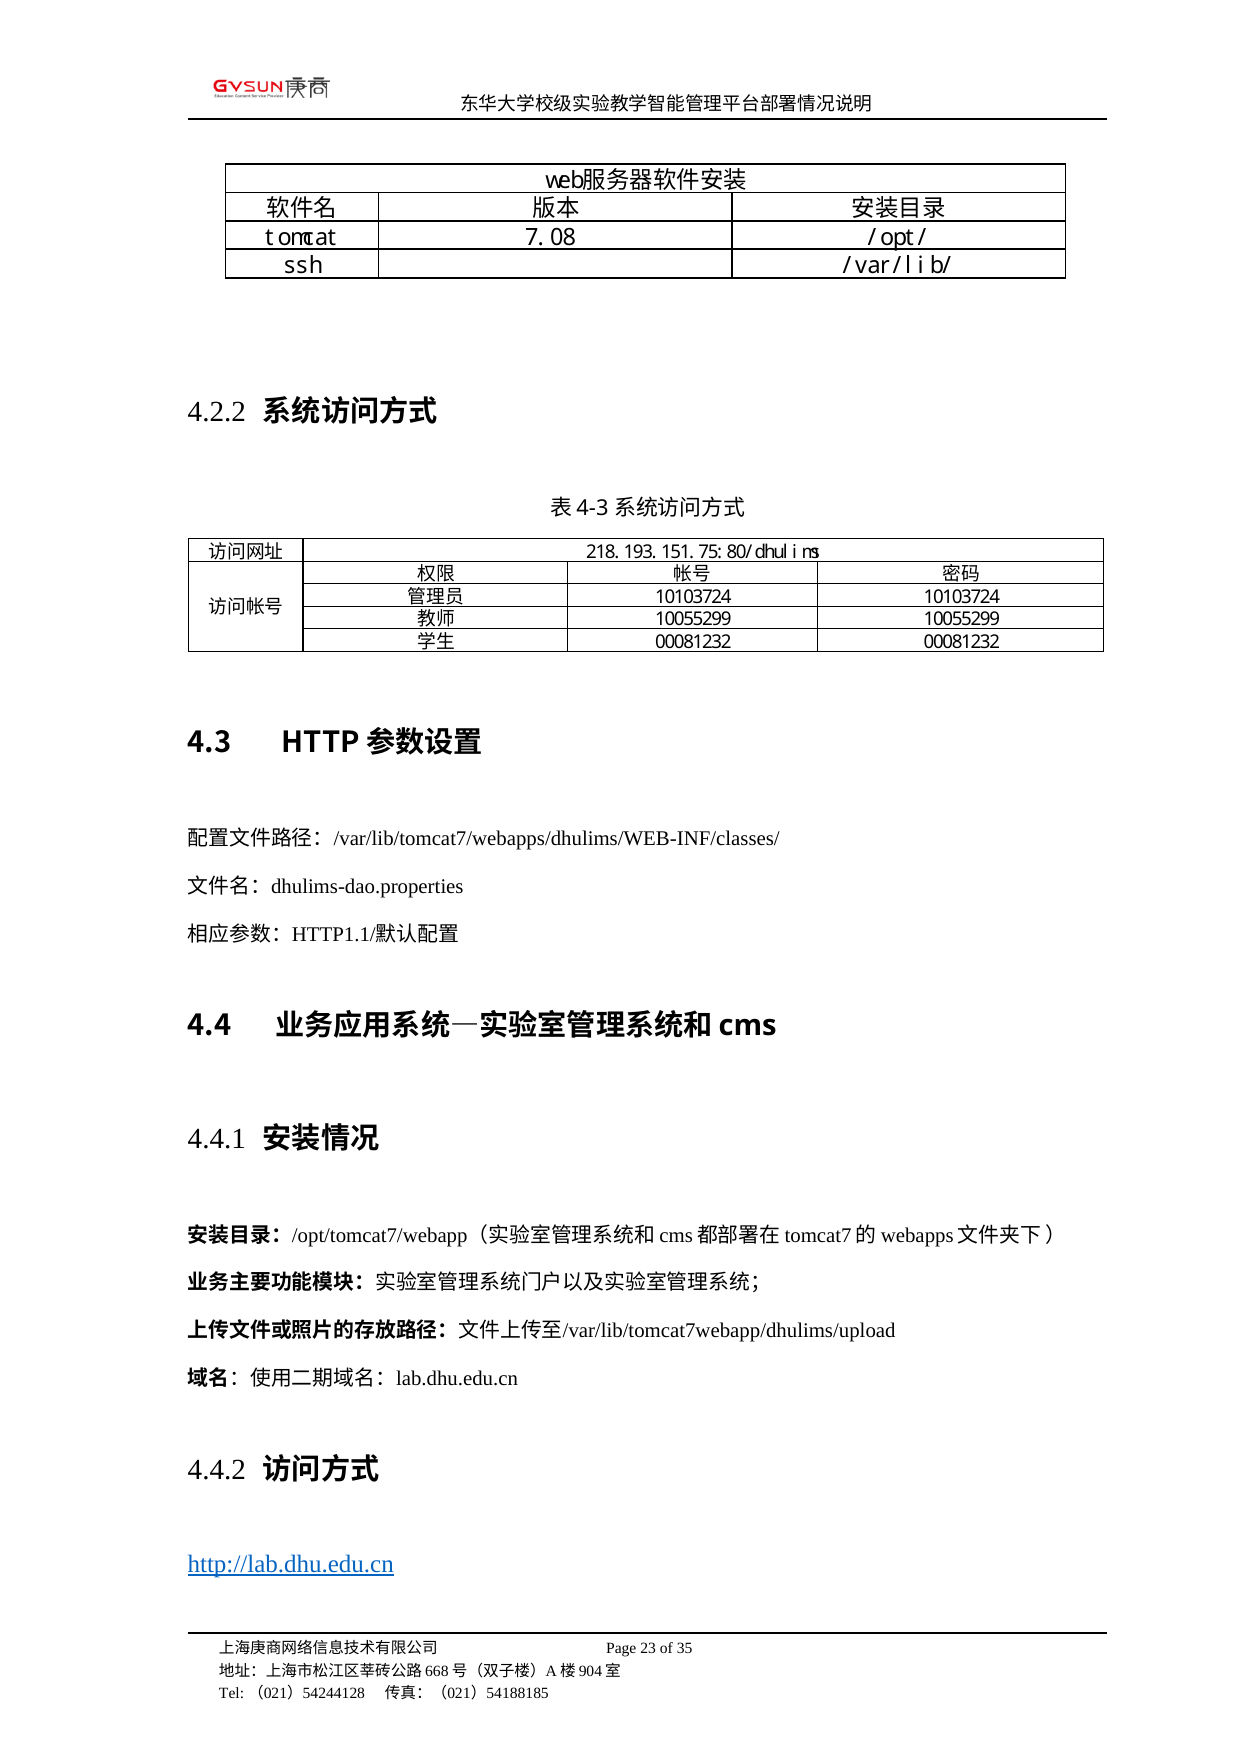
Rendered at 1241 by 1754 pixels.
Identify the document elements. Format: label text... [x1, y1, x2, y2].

subtitle 系统访问方式 [187, 377, 1107, 442]
text 表4-3 系统访问方式 [187, 490, 1107, 522]
text 业务主要功能模块：实验室管理系统门户以及实验室管理系统； [187, 1264, 1107, 1297]
subtitle 安装情况 [187, 1104, 1107, 1169]
text 安装目录：/opt/tomcat7/webapp（实验室管理系统和cms都部署在tomcat7的webapps文件夹下 ） [187, 1217, 1107, 1249]
text 上传文件或照片的存放路径：文件上传至/var/lib/tomcat7webapp/dhulims/upload [187, 1312, 1107, 1344]
text 配置文件路径：/var/lib/tomcat7/webapps/dhulims/WEB-INF/classes/ [187, 821, 1107, 853]
text 域名：使用二期域名：lab.dhu.edu.cn [187, 1360, 1107, 1392]
text 相应参数：HTTP1.1/默认配置 [187, 916, 1107, 948]
text 文件名：dhulims-dao.properties [187, 868, 1107, 901]
subtitle 访问方式 [187, 1434, 1107, 1499]
subtitle HTTP 参数设置 [187, 707, 1107, 772]
subtitle 业务应用系统—实验室管理系统和cms [187, 990, 1107, 1055]
picture [198, 56, 339, 118]
text http://lab.dhu.edu.cn [187, 1548, 1107, 1580]
